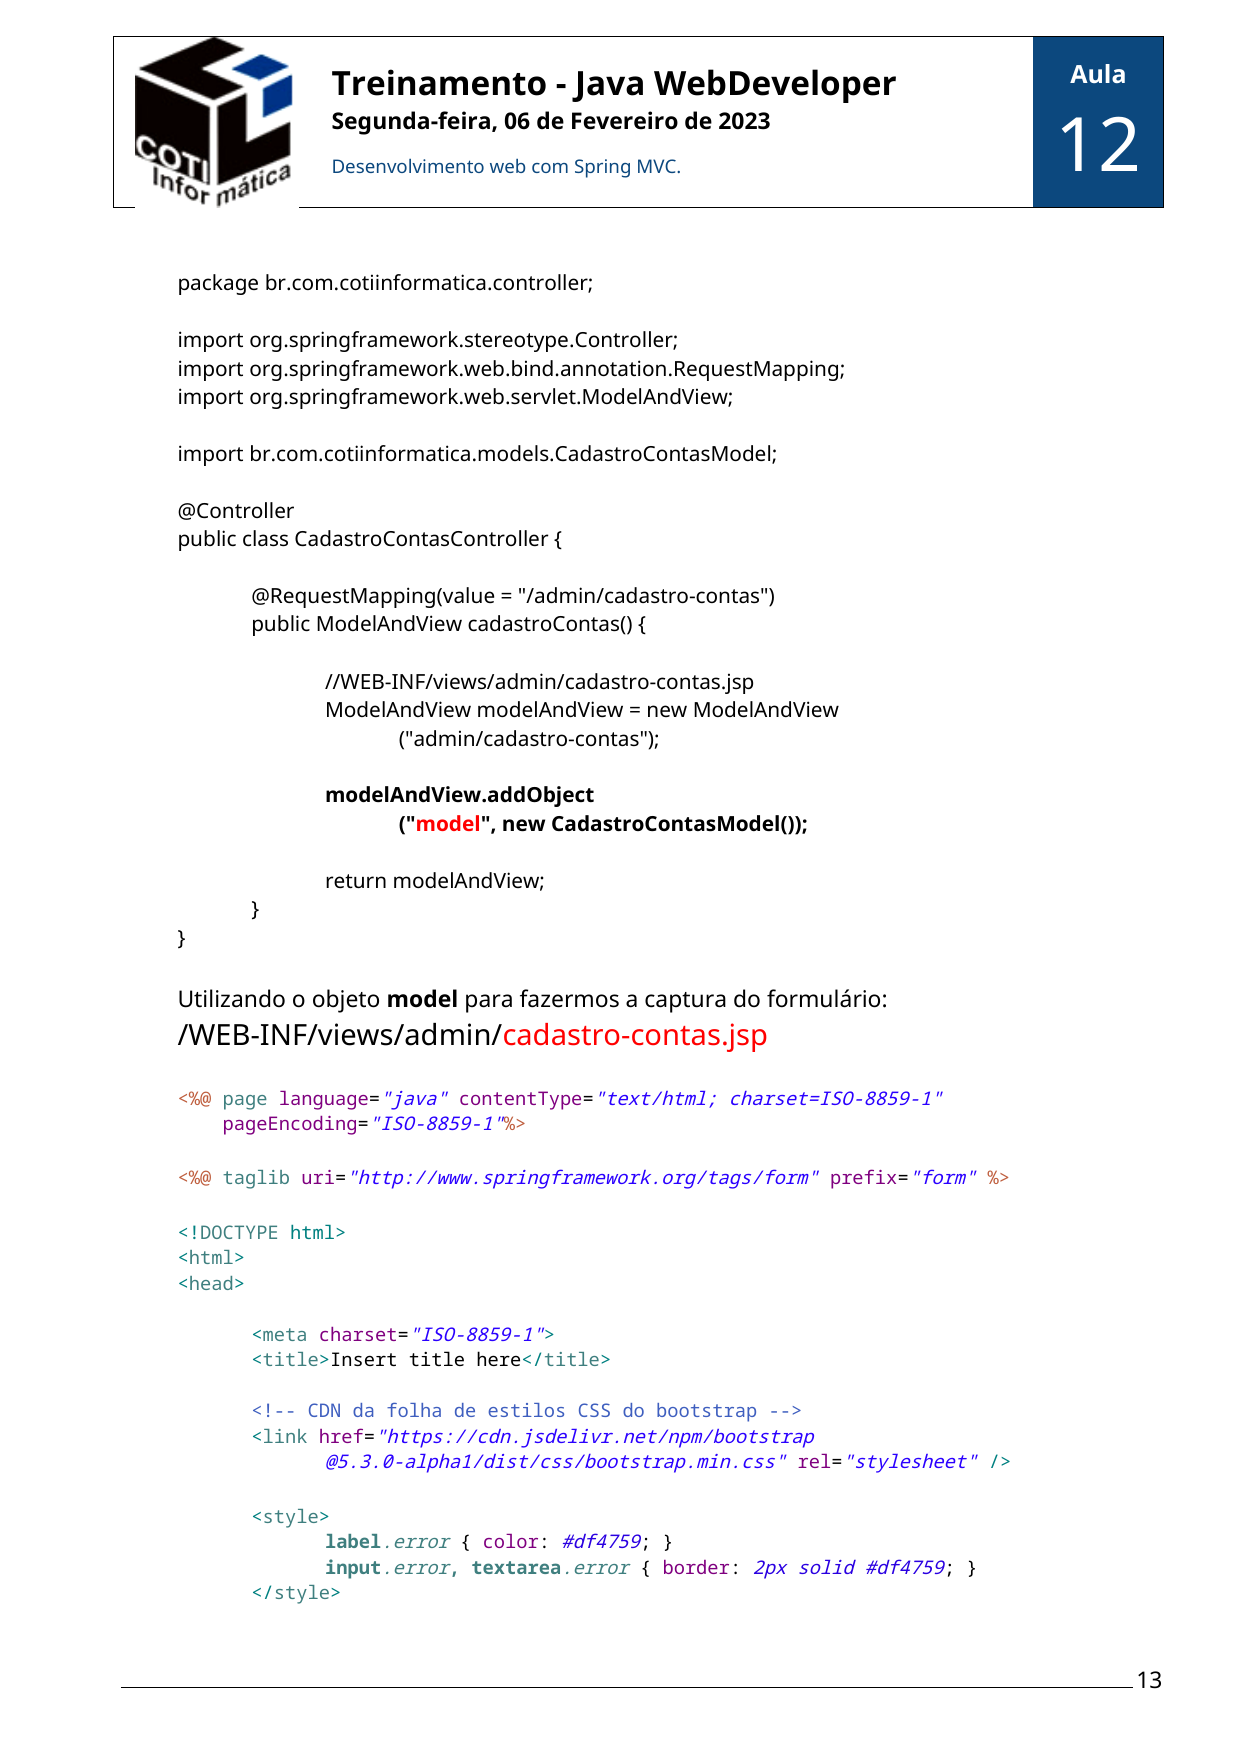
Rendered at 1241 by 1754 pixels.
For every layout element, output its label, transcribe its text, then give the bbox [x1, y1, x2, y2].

text //WEB-INF/views/admin/cadastro-contas.jsp [177, 667, 1063, 695]
text <!DOCTYPE html> [177, 1219, 1063, 1244]
text import org.springframework.stereotype.Controller; [177, 325, 1063, 354]
text <title>Insert title here</title> [177, 1347, 1063, 1372]
text import br.com.cotiinformatica.models.CadastroContasModel; [177, 439, 1063, 467]
text <style> [177, 1503, 1063, 1528]
text <%@ page language="java" contentType="text/html; charset=ISO-8859-1" [177, 1085, 1063, 1110]
text public ModelAndView cadastroContas() { [177, 609, 1063, 638]
text <%@ taglib uri="http://www.springframework.org/tags/form" prefix="form" %> [177, 1165, 1063, 1190]
text @RequestMapping(value = "/admin/cadastro-contas") [177, 581, 1063, 609]
text <!-- CDN da folha de estilos CSS do bootstrap --> [177, 1398, 1063, 1423]
text </style> [177, 1579, 1063, 1605]
text @Controller [177, 496, 1063, 524]
text public class CadastroContasController { [177, 524, 1063, 553]
text import org.springframework.web.servlet.ModelAndView; [177, 382, 1063, 411]
text ("model", new CadastroContasModel()); [325, 809, 1063, 837]
text <meta charset="ISO-8859-1"> [177, 1321, 1063, 1347]
text ("admin/cadastro-contas"); [325, 724, 1063, 752]
text } [177, 923, 1063, 951]
text /WEB-INF/views/admin/cadastro-contas.jsp [177, 1014, 1063, 1054]
text <html> [177, 1244, 1063, 1270]
text pageEncoding="ISO-8859-1"%> [177, 1110, 1063, 1136]
text modelAndView.addObject [177, 781, 1063, 809]
text } [177, 894, 1063, 923]
text <link href="https://cdn.jsdelivr.net/npm/bootstrap [177, 1423, 1063, 1449]
text input.error, textarea.error { border: 2px solid #df4759; } [177, 1554, 1063, 1579]
text <head> [177, 1270, 1063, 1296]
text Utilizando o objeto model para fazermos a captura do formulário: [177, 983, 1063, 1014]
text ModelAndView modelAndView = new ModelAndView [177, 695, 1063, 724]
text package br.com.cotiinformatica.controller; [177, 268, 1063, 297]
text return modelAndView; [177, 866, 1063, 894]
text import org.springframework.web.bind.annotation.RequestMapping; [177, 354, 1063, 382]
text label.error { color: #df4759; } [177, 1528, 1063, 1554]
text @5.3.0-alpha1/dist/css/bootstrap.min.css" rel="stylesheet" /> [251, 1449, 1063, 1474]
